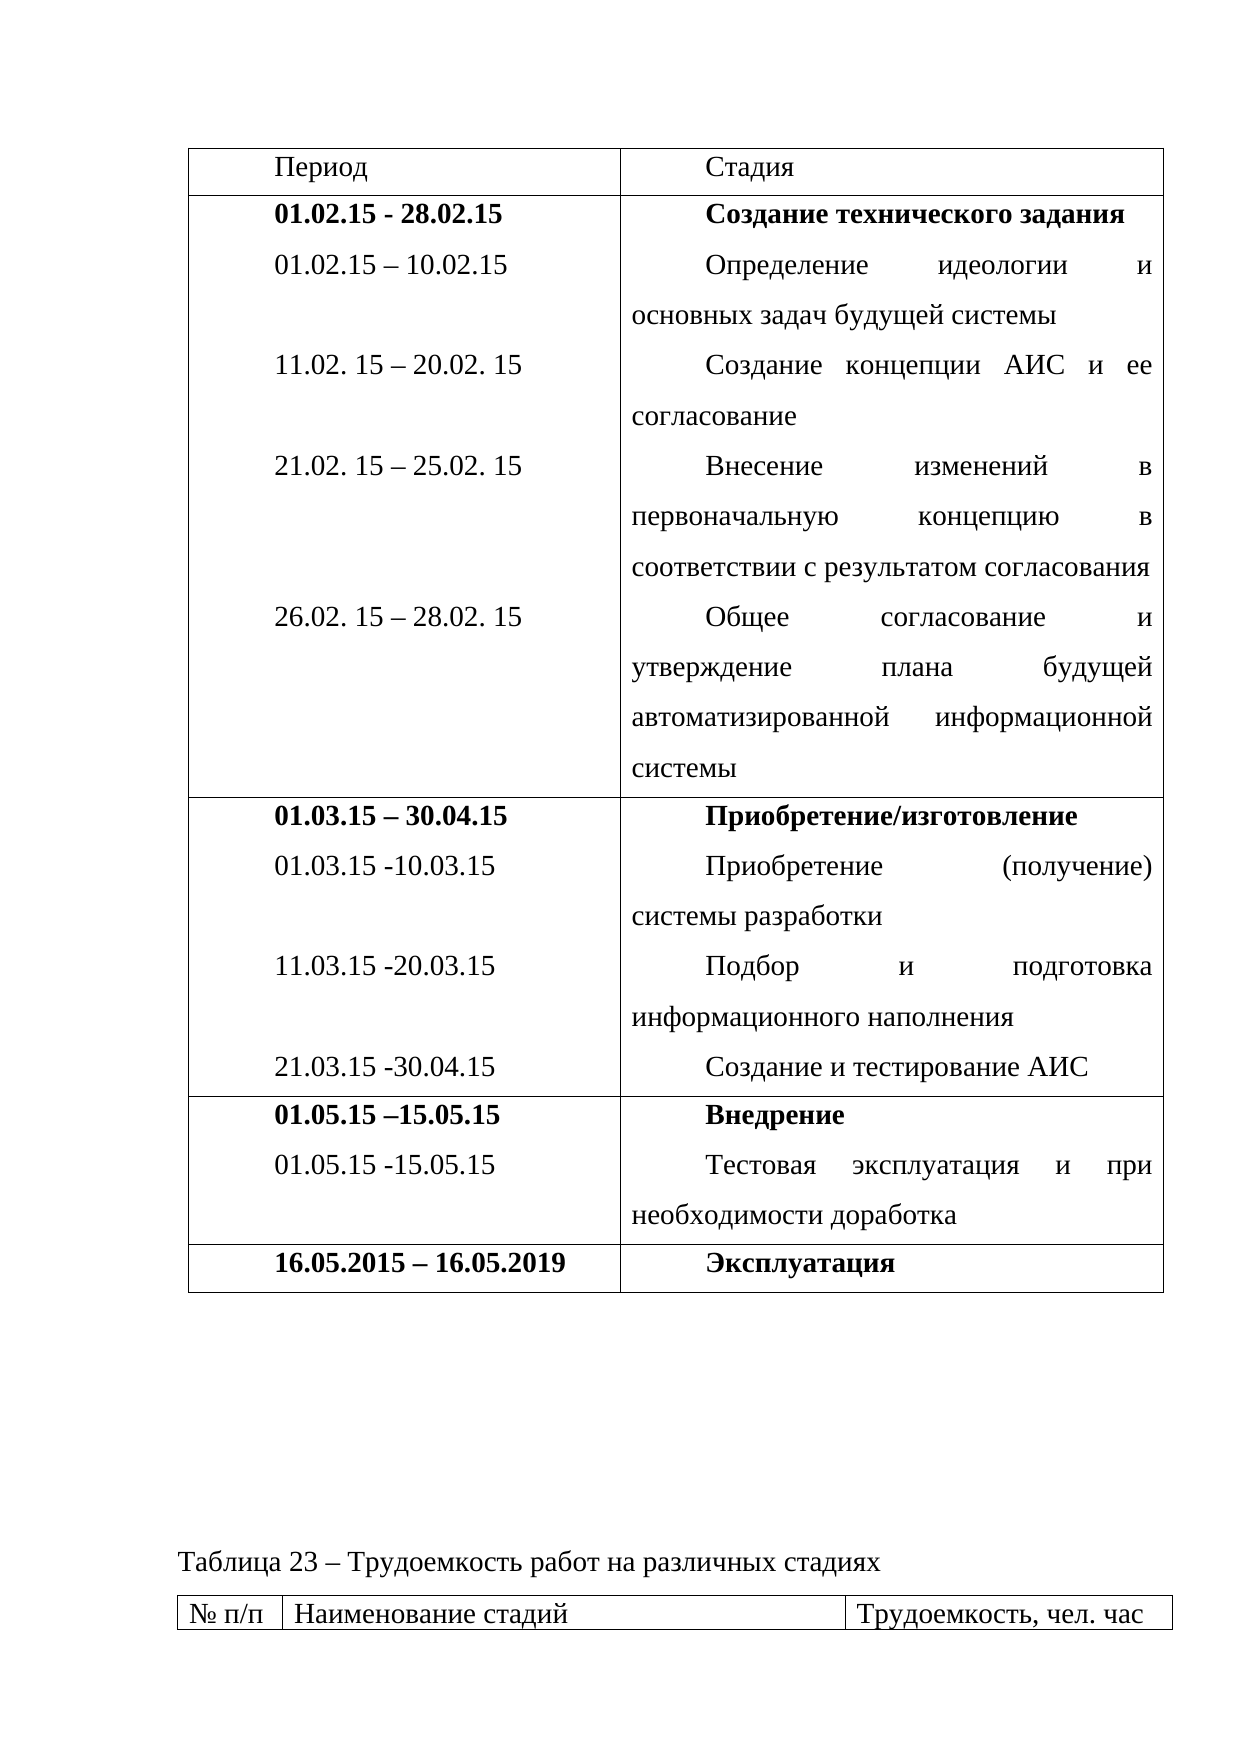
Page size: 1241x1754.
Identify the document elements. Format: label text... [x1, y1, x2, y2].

table_cell 01.05.15 –15.05.15 01.05.15 -15.05.15 [189, 1097, 620, 1244]
table_cell Приобретение/изготовление Приобретение (получение) системы разработки Подбор и подготовка информационного наполнения Создание и тестирование АИС [621, 798, 1163, 1096]
table_cell Создание технического задания Определение идеологии и основных задач будущей системы Создание концепции АИС и ее согласование Внесение изменений в первоначальную концепцию в соответствии с результатом согласования Общее согласование и утверждение плана будущей автоматизированной информационной системы [621, 196, 1163, 797]
table_header Период [189, 149, 620, 195]
table_cell 01.02.15 - 28.02.15 01.02.15 – 10.02.15 11.02. 15 – 20.02. 15 21.02. 15 – 25.02. 15 26.02. 15 – 28.02. 15 [189, 196, 620, 797]
table_header Стадия [621, 149, 1163, 195]
table_header № п/п [178, 1596, 282, 1629]
table_cell 16.05.2015 – 16.05.2019 [189, 1245, 620, 1292]
table_cell Внедрение Тестовая эксплуатация и при необходимости доработка [621, 1097, 1163, 1244]
table_cell Эксплуатация [621, 1245, 1163, 1292]
table_header Наименование стадий [283, 1596, 845, 1629]
table_header Трудоемкость, чел. час [846, 1596, 1172, 1629]
table_cell 01.03.15 – 30.04.15 01.03.15 -10.03.15 11.03.15 -20.03.15 21.03.15 -30.04.15 [189, 798, 620, 1096]
text Таблица 23 – Трудоемкость работ на различных стадиях [177, 1544, 1152, 1578]
